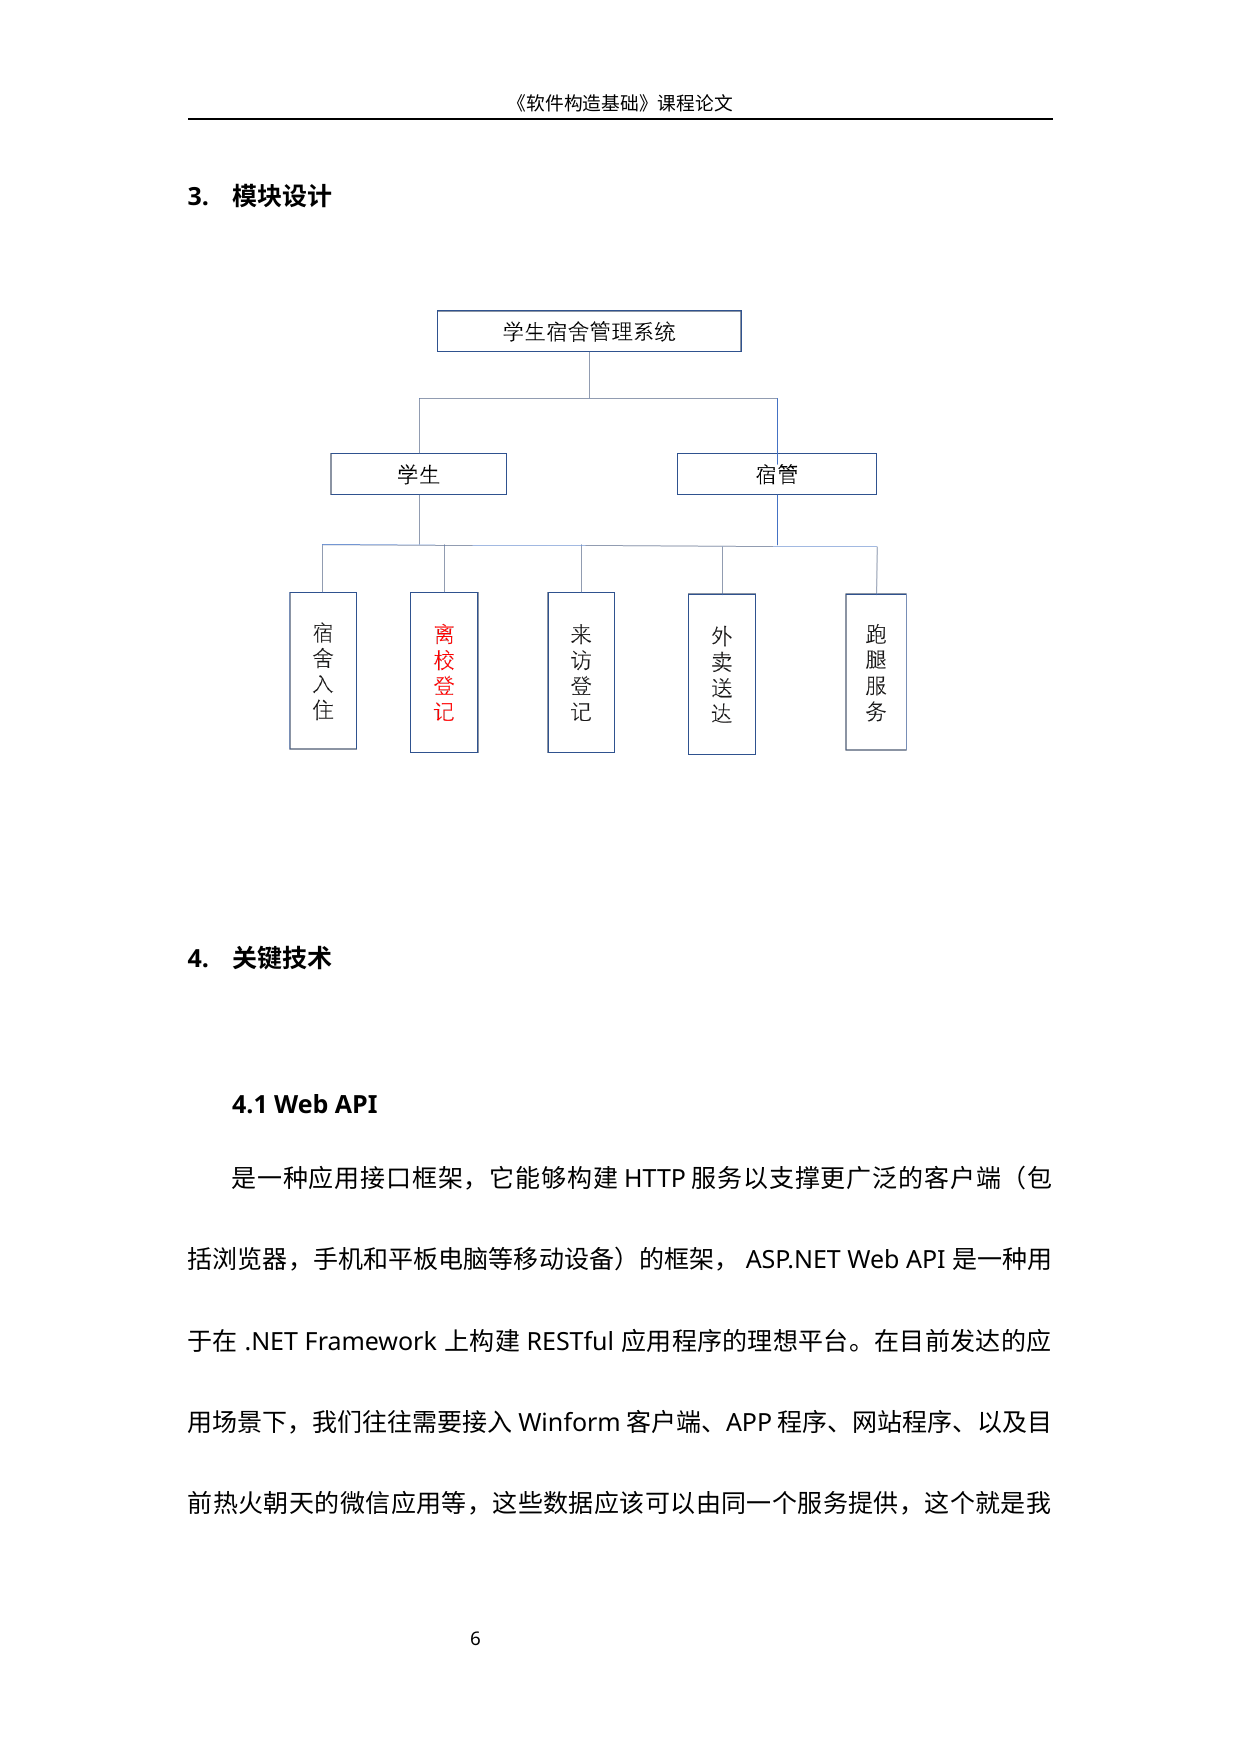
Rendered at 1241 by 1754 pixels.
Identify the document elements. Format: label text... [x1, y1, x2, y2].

picture [289, 310, 907, 755]
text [187, 1144, 1053, 1534]
list 模块设计 [187, 162, 1053, 227]
text 4.1 Web API [232, 1071, 1053, 1136]
list 关键技术 [187, 924, 1053, 989]
